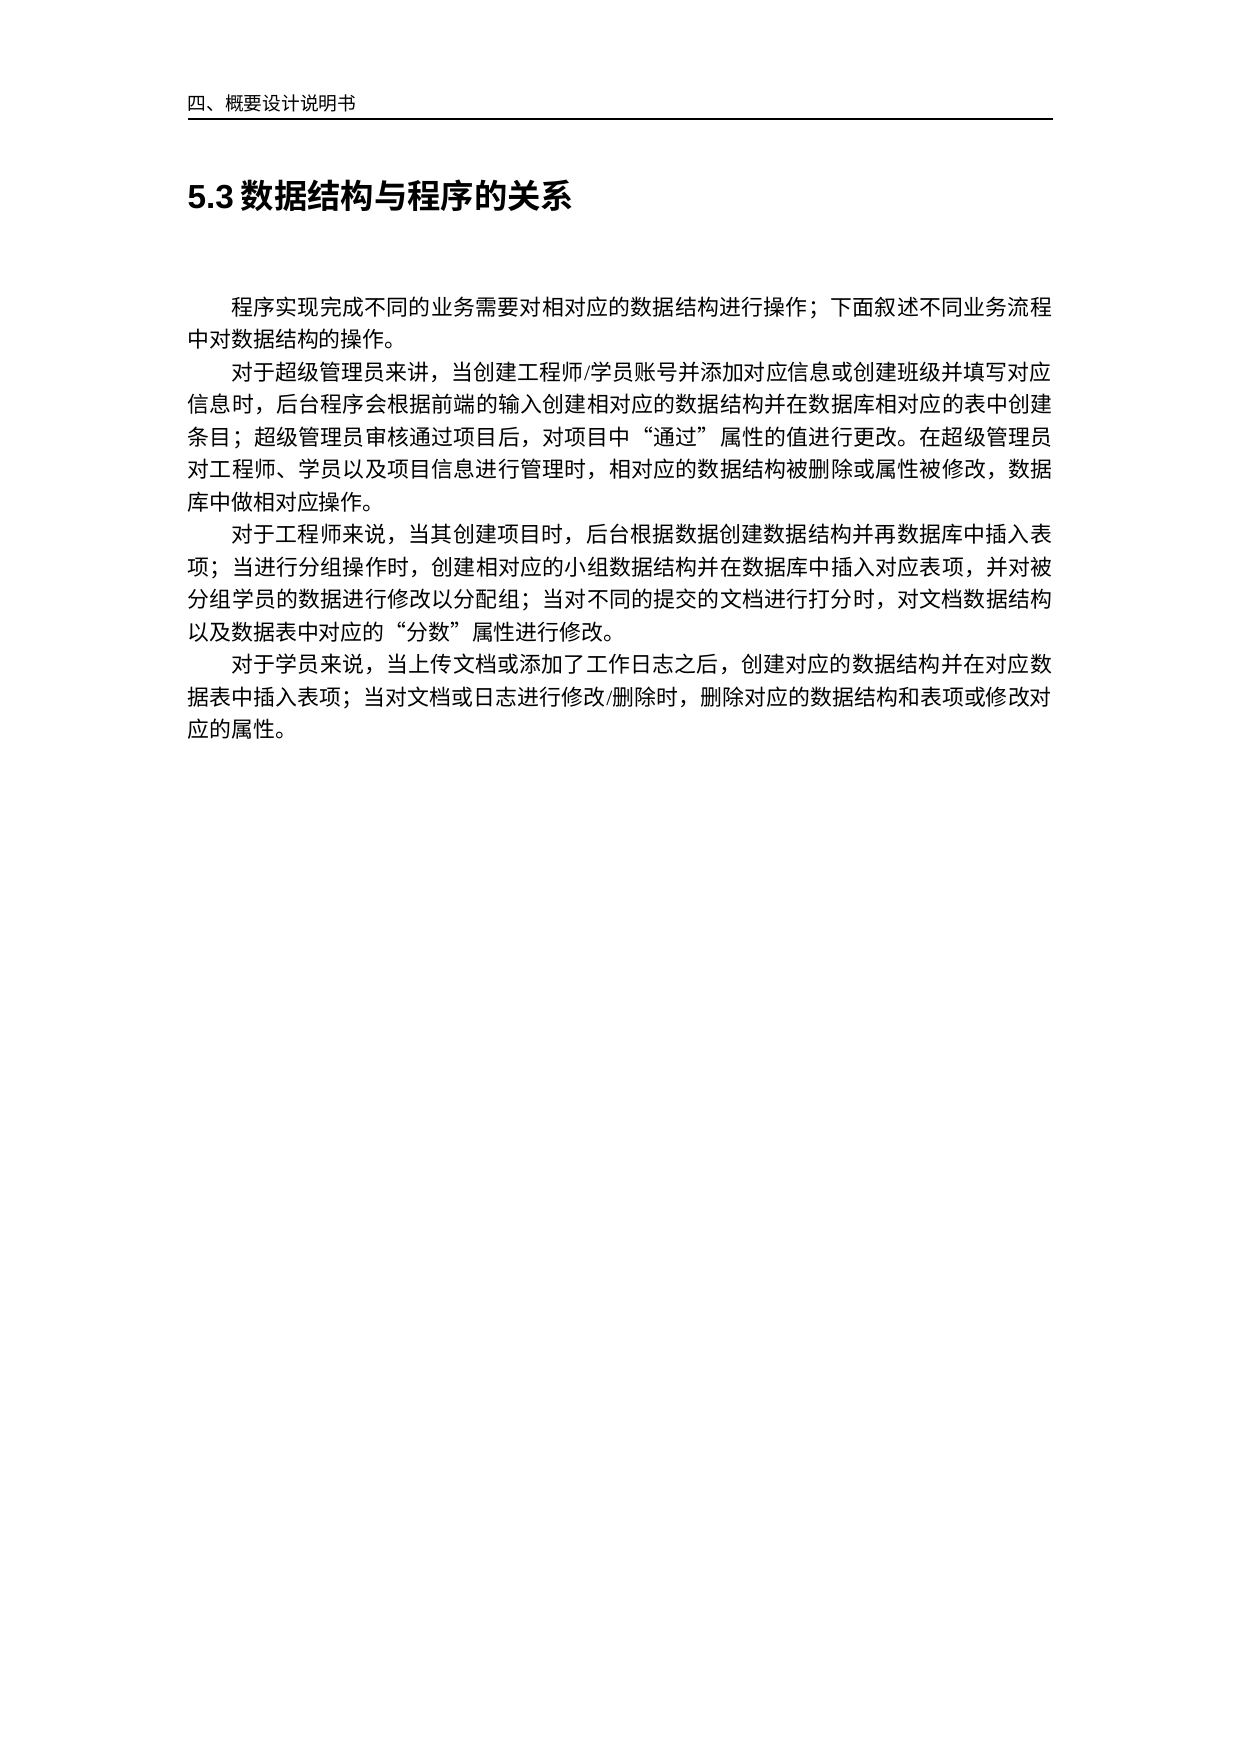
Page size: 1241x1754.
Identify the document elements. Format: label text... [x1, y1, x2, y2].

text 对于学员来说，当上传文档或添加了工作日志之后，创建对应的数据结构并在对应数据表中插入表项；当对文档或日志进行修改/删除时，删除对应的数据结构和表项或修改对应的属性。 [187, 647, 1053, 744]
text 程序实现完成不同的业务需要对相对应的数据结构进行操作；下面叙述不同业务流程中对数据结构的操作。 [187, 289, 1053, 354]
text 对于工程师来说，当其创建项目时，后台根据数据创建数据结构并再数据库中插入表项；当进行分组操作时，创建相对应的小组数据结构并在数据库中插入对应表项，并对被分组学员的数据进行修改以分配组；当对不同的提交的文档进行打分时，对文档数据结构以及数据表中对应的“分数”属性进行修改。 [187, 517, 1053, 647]
subtitle 5.3数据结构与程序的关系 [187, 162, 1053, 227]
text 对于超级管理员来讲，当创建工程师/学员账号并添加对应信息或创建班级并填写对应信息时，后台程序会根据前端的输入创建相对应的数据结构并在数据库相对应的表中创建条目；超级管理员审核通过项目后，对项目中“通过”属性的值进行更改。在超级管理员对工程师、学员以及项目信息进行管理时，相对应的数据结构被删除或属性被修改，数据库中做相对应操作。 [187, 354, 1053, 517]
